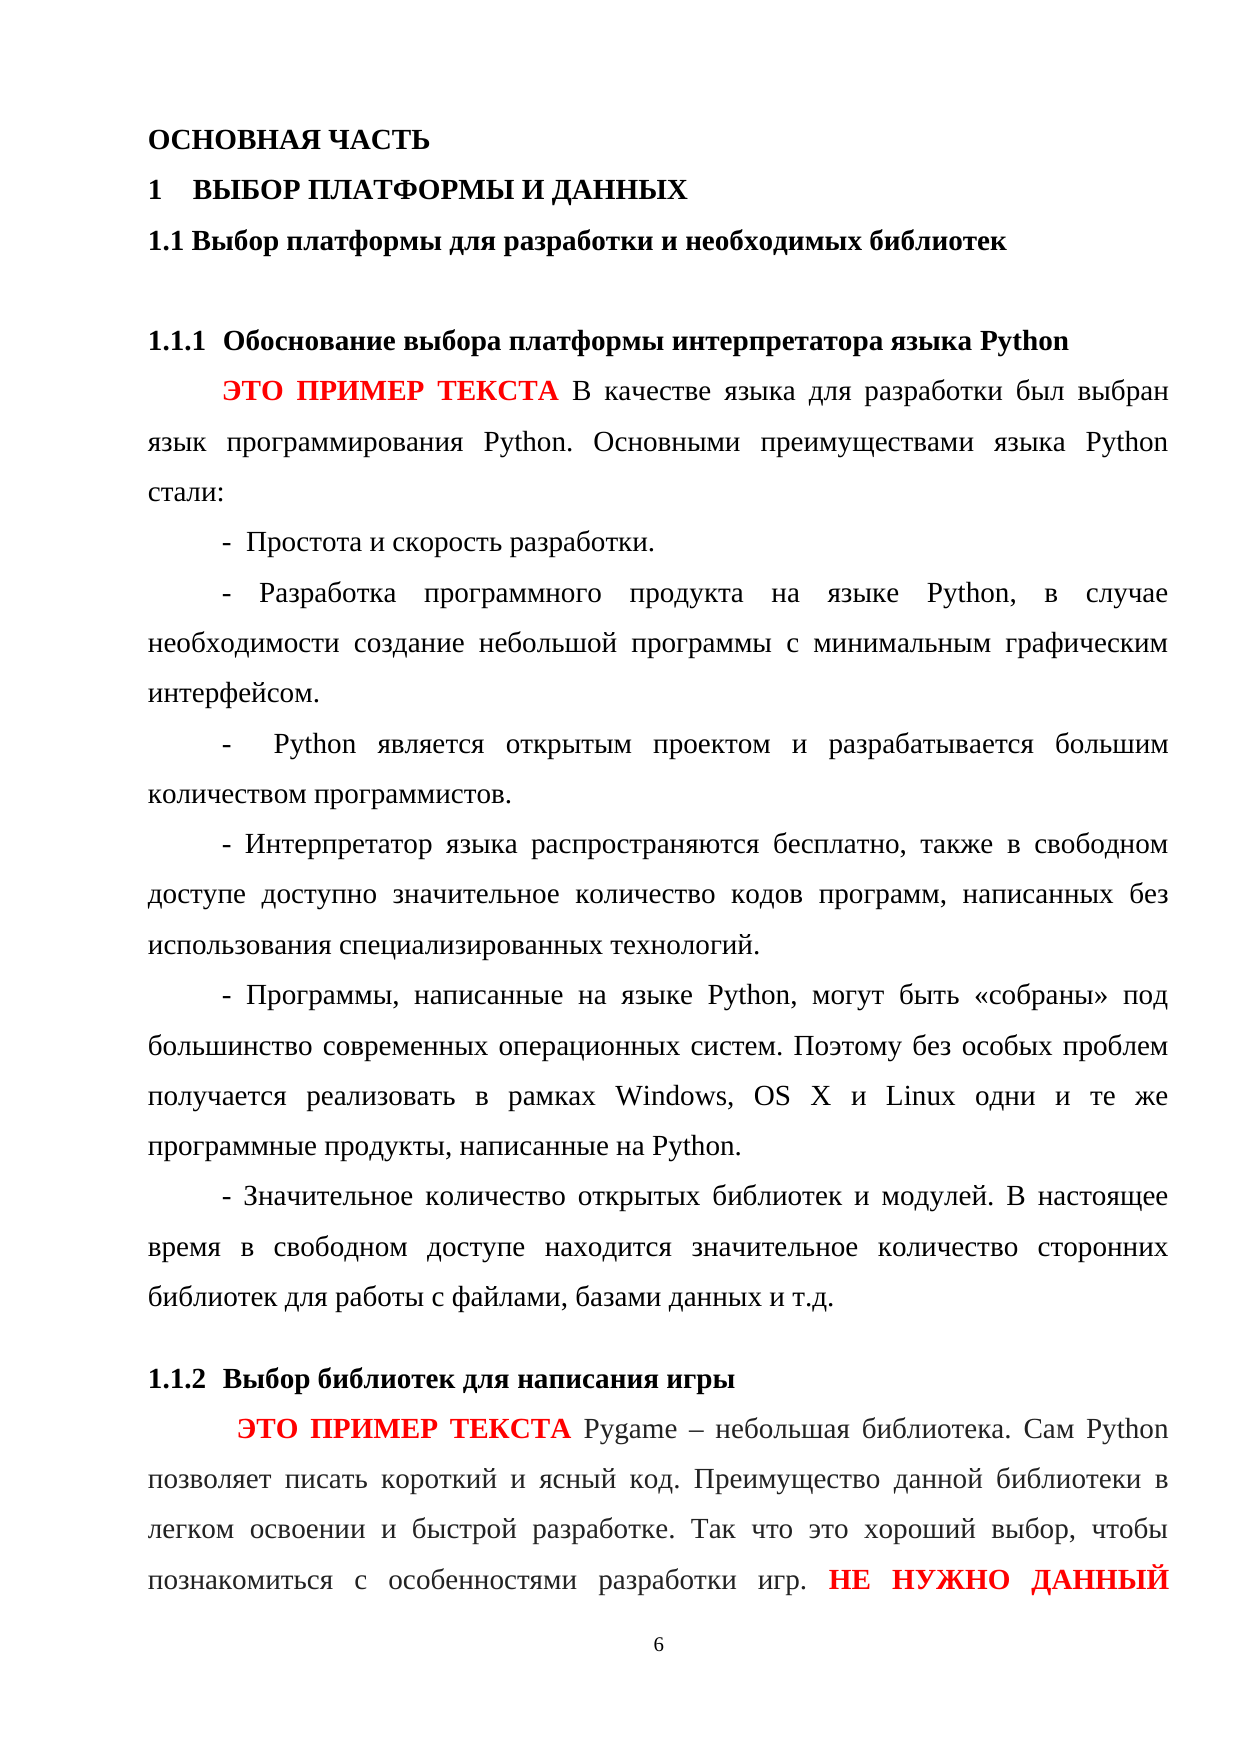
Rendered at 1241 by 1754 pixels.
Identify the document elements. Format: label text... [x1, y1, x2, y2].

subtitle Обоснование выбора платформы интерпретатора языка Python [148, 323, 1169, 357]
text - Простота и скорость разработки. [148, 524, 1169, 558]
subtitle выбор платформы и данных [148, 172, 1169, 206]
subtitle Выбор библиотек для написания игры [148, 1361, 1169, 1394]
text ЭТО ПРИМЕР ТЕКСТА В качестве языка для разработки был выбран язык программирования Python. Основными преимуществами языка Python стали: [148, 373, 1169, 508]
text - Разработка программного продукта на языке Python, в случае необходимости создание небольшой программы с минимальным графическим интерфейсом. [148, 575, 1169, 709]
text - Интерпретатор языка распространяются бесплатно, также в свободном доступе доступно значительное количество кодов программ, написанных без использования специализированных технологий. [148, 826, 1169, 961]
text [148, 1411, 1169, 1596]
subtitle 1.1 Выбор платформы для разработки и необходимых библиотек [148, 223, 1169, 256]
text - Значительное количество открытых библиотек и модулей. В настоящее время в свободном доступе находится значительное количество сторонних библиотек для работы с файлами, базами данных и т.д. [148, 1178, 1169, 1349]
text - Программы, написанные на языке Python, могут быть «собраны» под большинство современных операционных систем. Поэтому без особых проблем получается реализовать в рамках Windows, OS X и Linux одни и те же программные продукты, написанные на Python. [148, 977, 1169, 1162]
subtitle Основная часть [148, 122, 1169, 156]
text - Python является открытым проектом и разрабатывается большим количеством программистов. [148, 726, 1169, 809]
